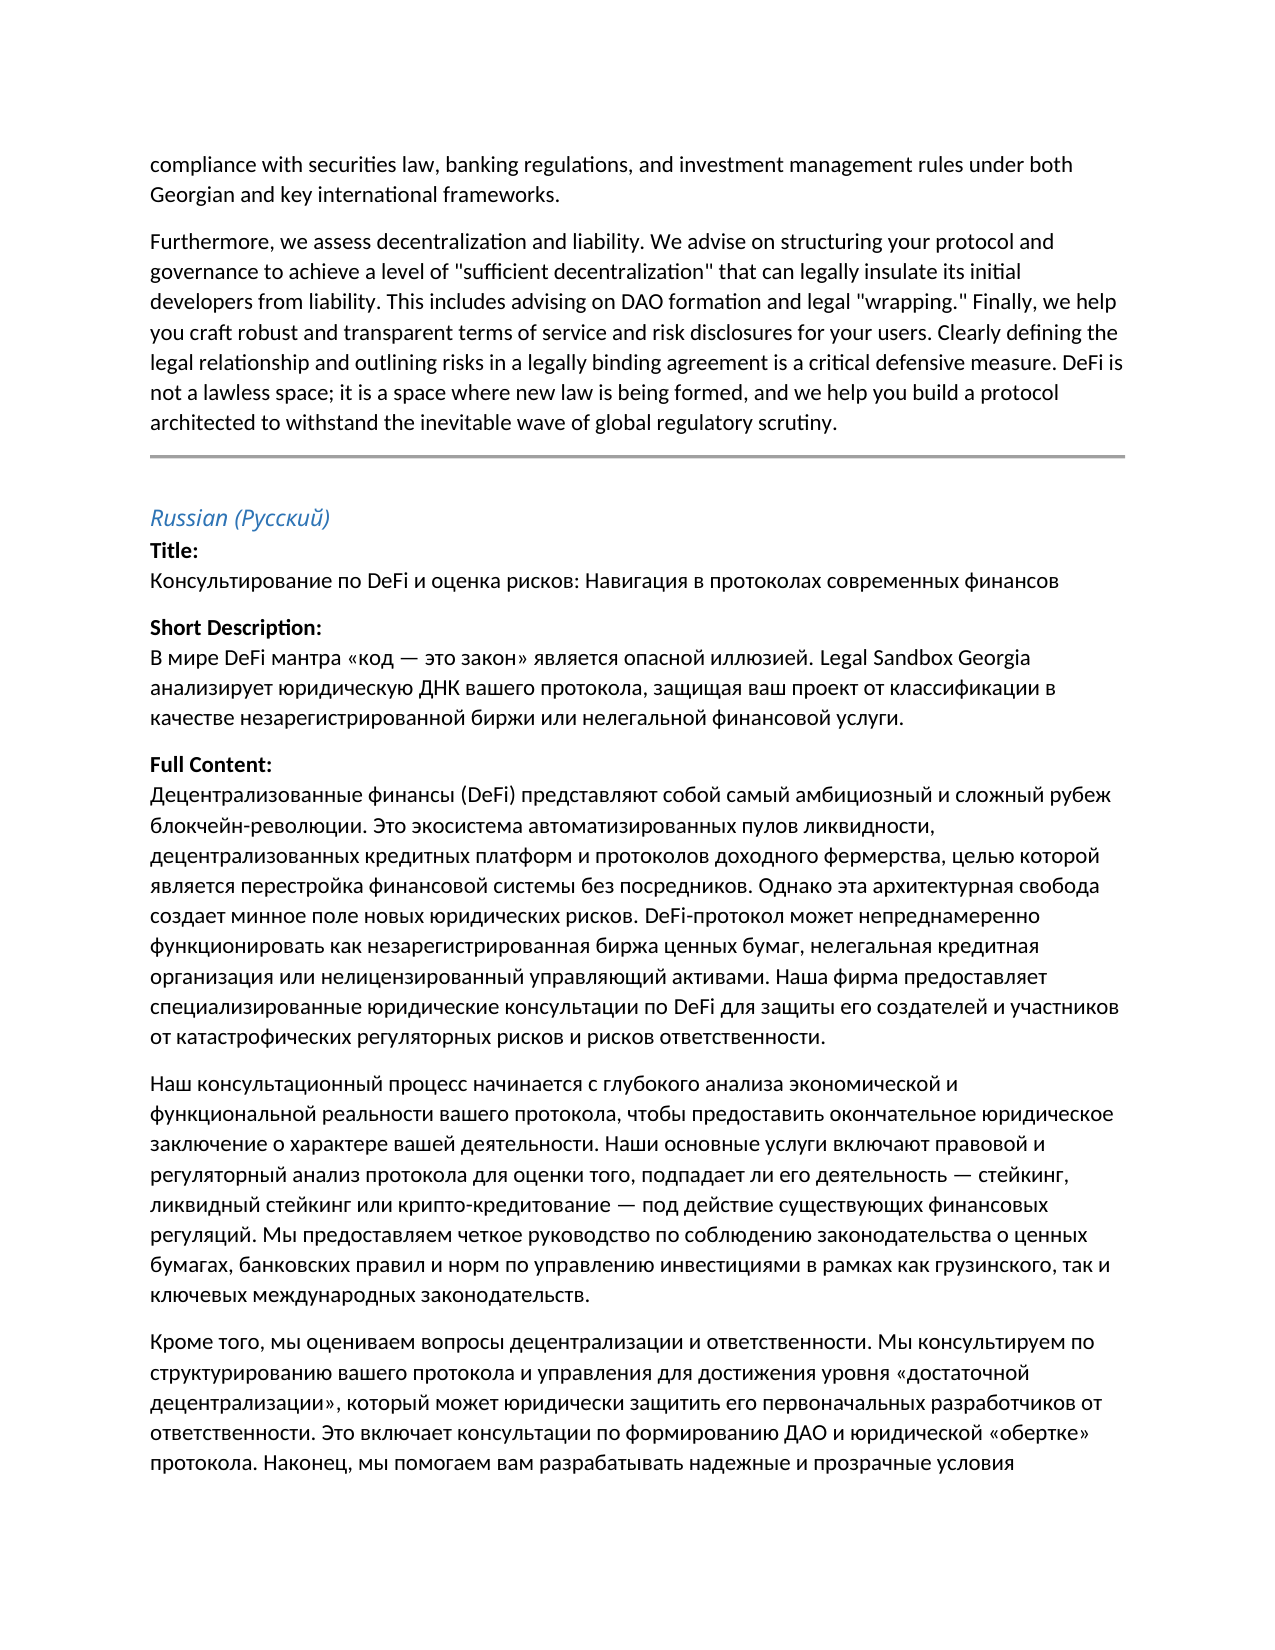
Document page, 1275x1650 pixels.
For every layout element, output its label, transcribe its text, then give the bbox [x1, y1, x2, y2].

text Title: Консультирование по DeFi и оценка рисков: Навигация в протоколах современных финансов [150, 536, 1125, 594]
text Short Description: В мире DeFi мантра «код — это закон» является опасной иллюзией. Legal Sandbox Georgia анализирует юридическую ДНК вашего протокола, защищая ваш проект от классификации в качестве незарегистрированной биржи или нелегальной финансовой услуги. [150, 613, 1125, 732]
text Наш консультационный процесс начинается с глубокого анализа экономической и функциональной реальности вашего протокола, чтобы предоставить окончательное юридическое заключение о характере вашей деятельности. Наши основные услуги включают правовой и регуляторный анализ протокола для оценки того, подпадает ли его деятельность — стейкинг, ликвидный стейкинг или крипто-кредитование — под действие существующих финансовых регуляций. Мы предоставляем четкое руководство по соблюдению законодательства о ценных бумагах, банковских правил и норм по управлению инвестициями в рамках как грузинского, так и ключевых международных законодательств. [150, 1069, 1125, 1309]
text Full Content: Децентрализованные финансы (DeFi) представляют собой самый амбициозный и сложный рубеж блокчейн-революции. Это экосистема автоматизированных пулов ликвидности, децентрализованных кредитных платформ и протоколов доходного фермерства, целью которой является перестройка финансовой системы без посредников. Однако эта архитектурная свобода создает минное поле новых юридических рисков. DeFi-протокол может непреднамеренно функционировать как незарегистрированная биржа ценных бумаг, нелегальная кредитная организация или нелицензированный управляющий активами. Наша фирма предоставляет специализированные юридические консультации по DeFi для защиты его создателей и участников от катастрофических регуляторных рисков и рисков ответственности. [150, 750, 1125, 1050]
text Furthermore, we assess decentralization and liability. We advise on structuring your protocol and governance to achieve a level of "sufficient decentralization" that can legally insulate its initial developers from liability. This includes advising on DAO formation and legal "wrapping." Finally, we help you craft robust and transparent terms of service and risk disclosures for your users. Clearly defining the legal relationship and outlining risks in a legally binding agreement is a critical defensive measure. DeFi is not a lawless space; it is a space where new law is being formed, and we help you build a protocol architected to withstand the inevitable wave of global regulatory scrutiny. [150, 227, 1125, 436]
subtitle Russian (Русский) [150, 502, 1125, 533]
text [150, 1327, 1125, 1476]
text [150, 150, 1125, 208]
